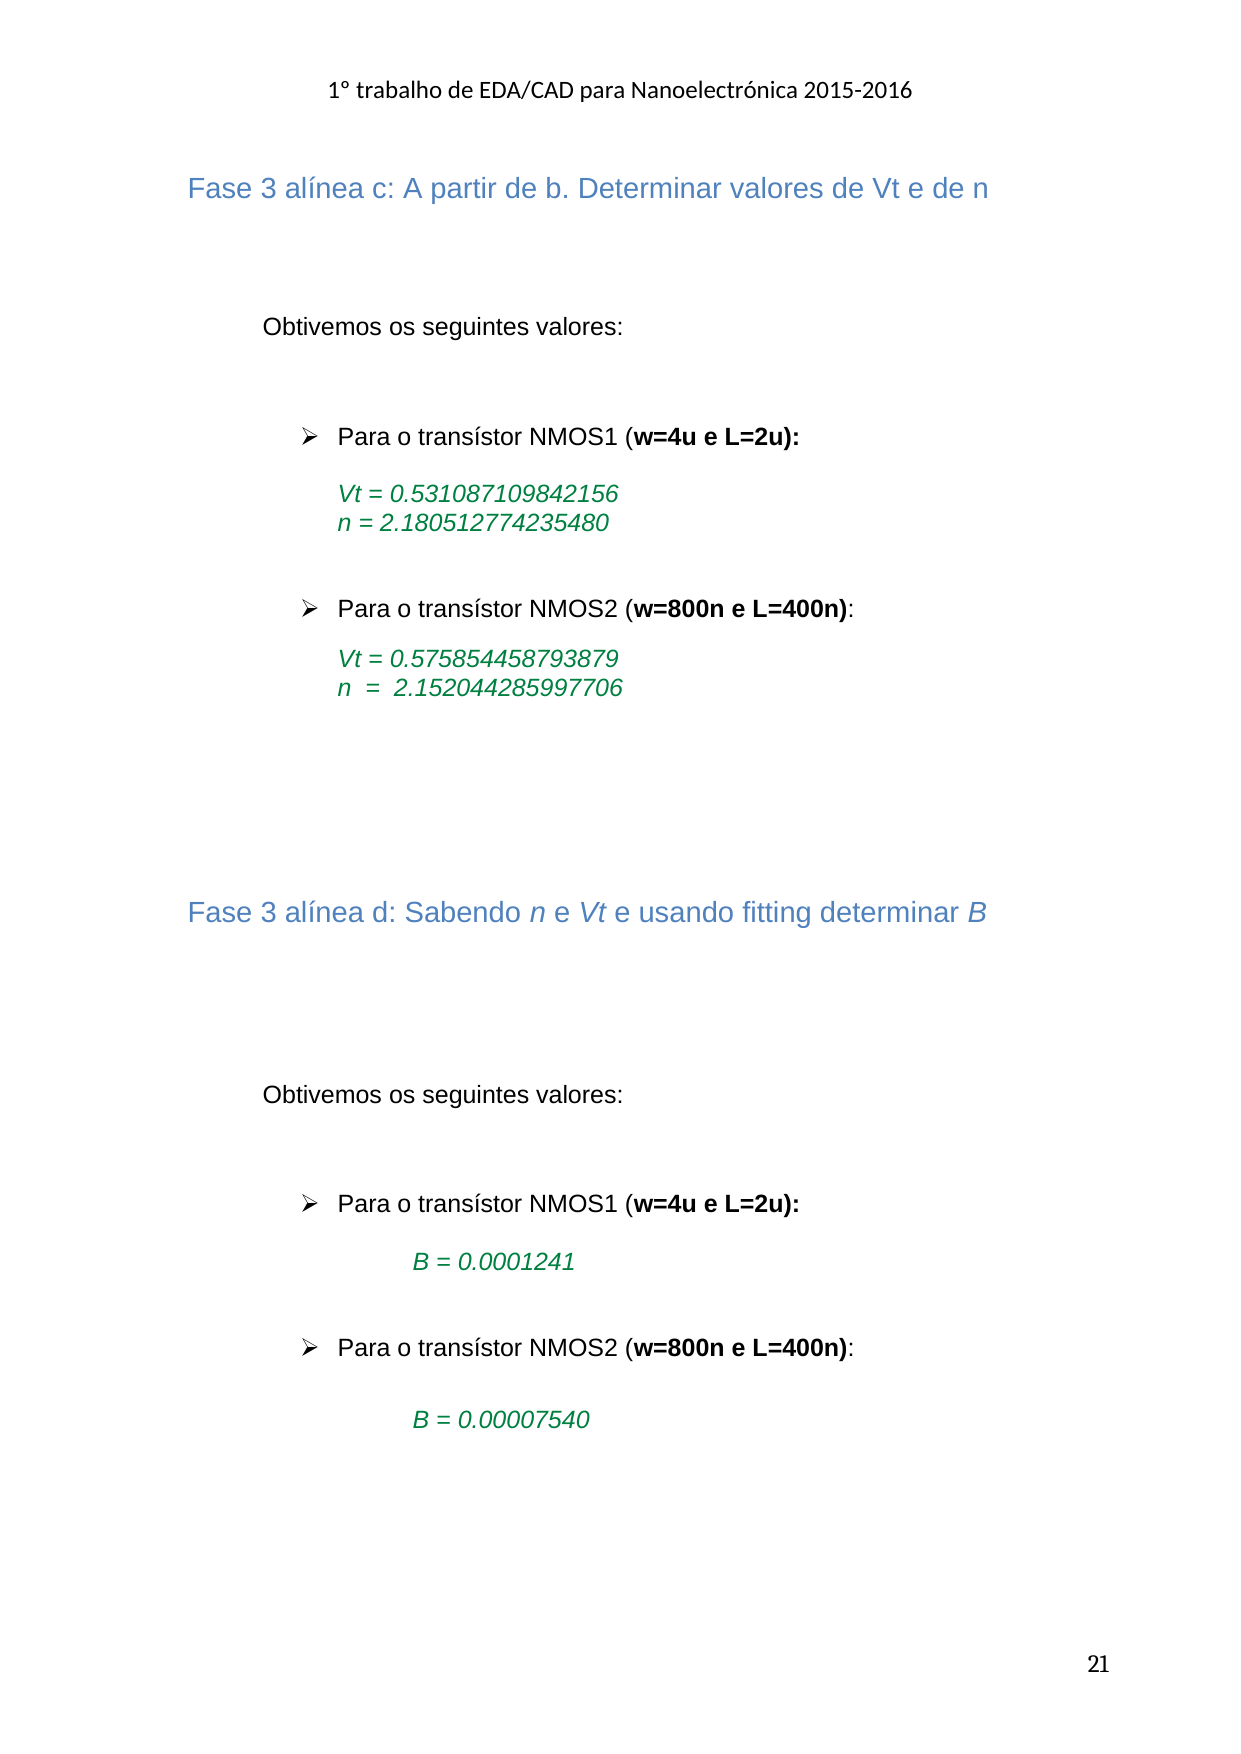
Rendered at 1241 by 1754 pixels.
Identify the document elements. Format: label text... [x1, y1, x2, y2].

text B = 0.00007540 [337, 1405, 1053, 1434]
text Vt = 0.575854458793879 [262, 644, 1053, 673]
list Para o transístor NMOS1 (w=4u e L=2u): [300, 1189, 1053, 1218]
subtitle Fase 3 alínea c: A partir de b. Determinar valores de Vt e de n [187, 171, 1053, 204]
text B = 0.0001241 [337, 1247, 1053, 1275]
list Para o transístor NMOS2 (w=800n e L=400n): [300, 1333, 1053, 1362]
text Vt = 0.531087109842156 [262, 479, 1053, 508]
subtitle Fase 3 alínea d: Sabendo n e Vt e usando fitting determinar B [187, 895, 1053, 929]
list Para o transístor NMOS1 (w=4u e L=2u): [300, 421, 1053, 450]
list Para o transístor NMOS2 (w=800n e L=400n): [300, 594, 1053, 623]
text n = 2.152044285997706 [262, 673, 1053, 702]
text Obtivemos os seguintes valores: [187, 312, 1053, 341]
text n = 2.180512774235480 [262, 508, 1053, 537]
text Obtivemos os seguintes valores: [187, 1080, 1053, 1108]
